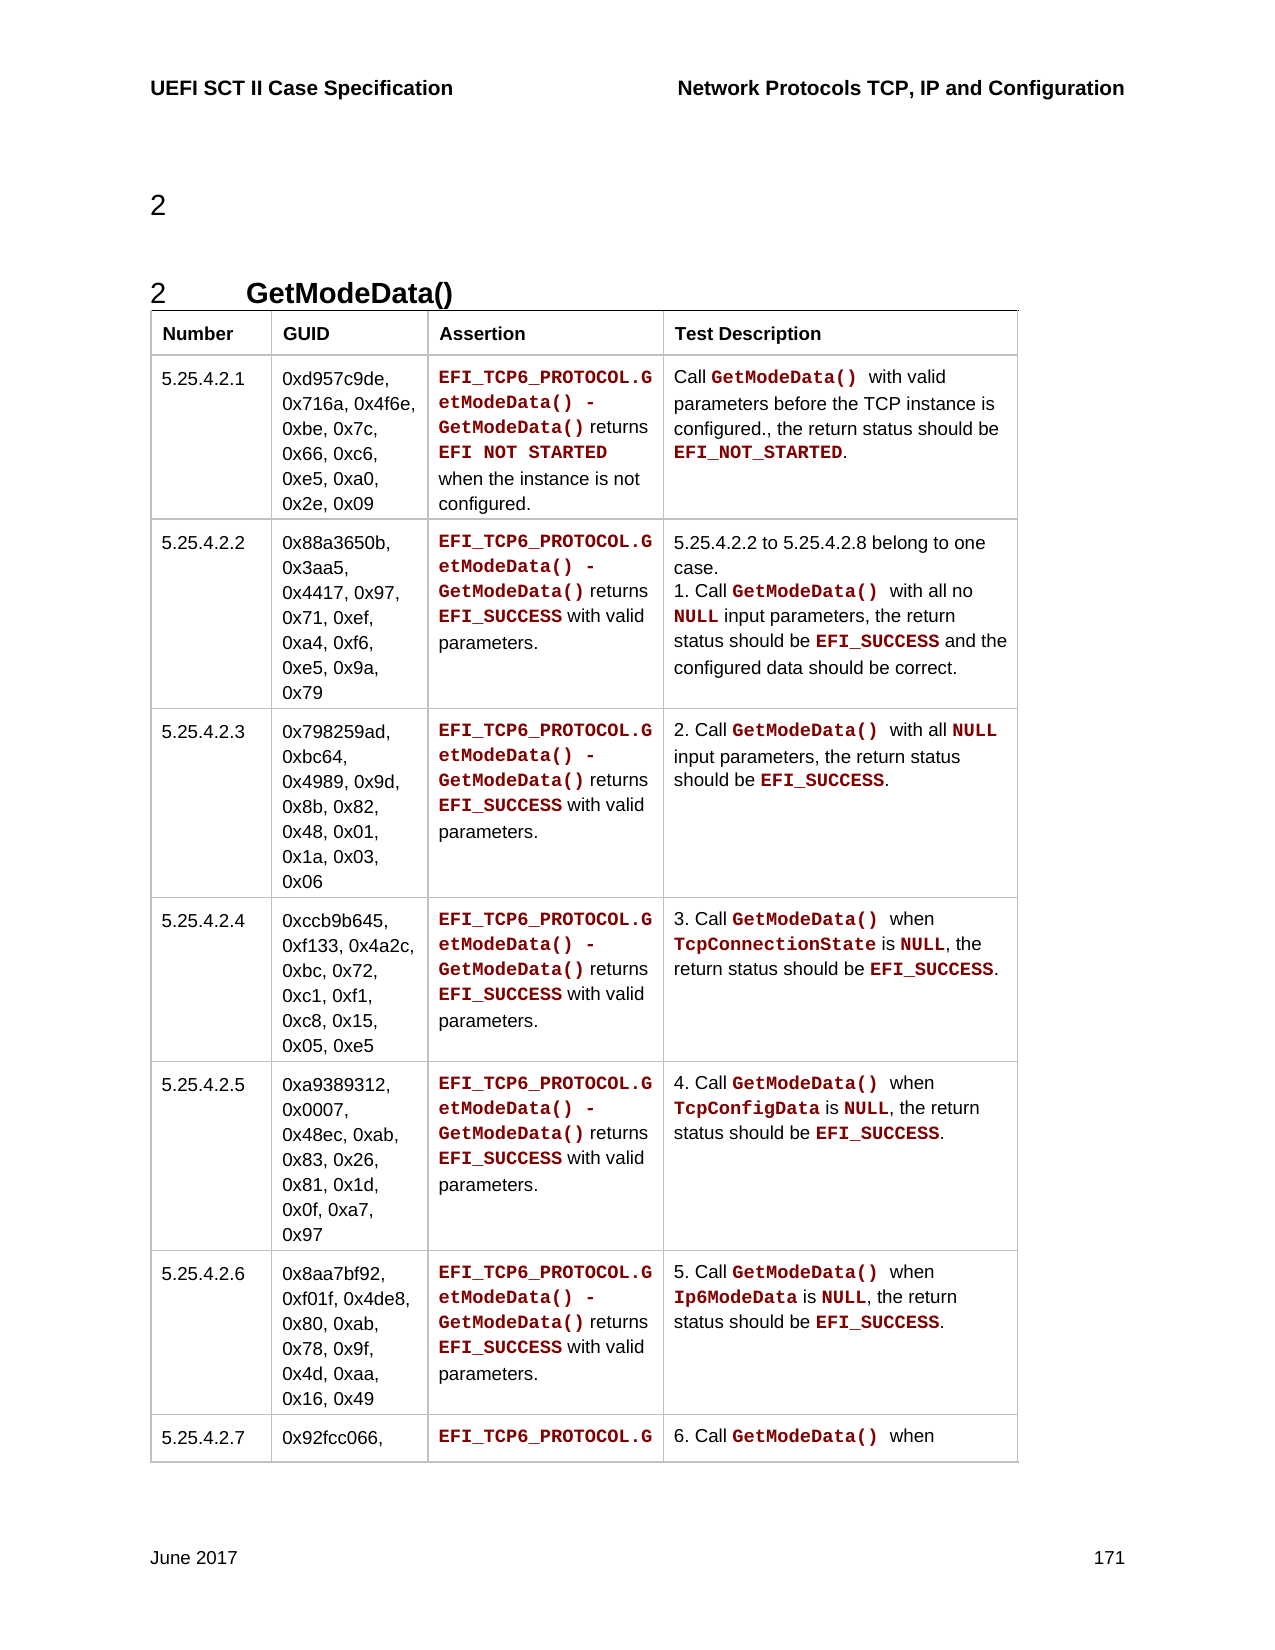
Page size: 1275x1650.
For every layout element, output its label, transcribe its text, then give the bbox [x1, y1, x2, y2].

table_cell 0xd957c9de, 0x716a, 0x4f6e, 0xbe, 0x7c, 0x66, 0xc6, 0xe5, 0xa0, 0x2e, 0x09 [272, 356, 427, 518]
table_cell EFI_TCP6_PROTOCOL.GetModeData() - GetModeData() returns EFI_SUCCESS with valid parameters. [429, 709, 663, 896]
table_cell 0x88a3650b, 0x3aa5, 0x4417, 0x97, 0x71, 0xef, 0xa4, 0xf6, 0xe5, 0x9a, 0x79 [272, 520, 427, 707]
table_cell 3. Call GetModeData() when TcpConnectionState is NULL, the return status should be EFI_SUCCESS. [664, 898, 1017, 1061]
table_cell 0xccb9b645, 0xf133, 0x4a2c, 0xbc, 0x72, 0xc1, 0xf1, 0xc8, 0x15, 0x05, 0xe5 [272, 898, 427, 1061]
subtitle GetModeData() [150, 276, 1125, 309]
table_cell 5.25.4.2.1 [152, 356, 271, 518]
table_cell 5.25.4.2.3 [152, 709, 271, 896]
table_cell Call GetModeData() with valid parameters before the TCP instance is configured., the return status should be EFI_NOT_STARTED. [664, 356, 1017, 518]
table_cell 0xa9389312, 0x0007, 0x48ec, 0xab, 0x83, 0x26, 0x81, 0x1d, 0x0f, 0xa7, 0x97 [272, 1062, 427, 1249]
table_cell 0x798259ad, 0xbc64, 0x4989, 0x9d, 0x8b, 0x82, 0x48, 0x01, 0x1a, 0x03, 0x06 [272, 709, 427, 896]
table_cell 4. Call GetModeData() when TcpConfigData is NULL, the return status should be EFI_SUCCESS. [664, 1062, 1017, 1249]
table_cell EFI_TCP6_PROTOCOL.GetModeData() - GetModeData() returns EFI NOT STARTED when the instance is not configured. [429, 356, 663, 518]
table_cell 5.25.4.2.6 [152, 1251, 271, 1414]
table_header Assertion [429, 311, 663, 354]
table_cell 5.25.4.2.5 [152, 1062, 271, 1249]
table_cell EFI_TCP6_PROTOCOL.GetModeData() - GetModeData() returns EFI_SUCCESS with valid parameters. [429, 1251, 663, 1414]
table_cell 5.25.4.2.2 to 5.25.4.2.8 belong to one case. 1. Call GetModeData() with all no NULL input parameters, the return status should be EFI_SUCCESS and the configured data should be correct. [664, 520, 1017, 707]
table_header Test Description [664, 311, 1017, 354]
table_cell EFI_TCP6_PROTOCOL.GetModeData() - GetModeData() returns EFI_SUCCESS with valid parameters. [429, 520, 663, 707]
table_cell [664, 1415, 1017, 1461]
table_cell 2. Call GetModeData() with all NULL input parameters, the return status should be EFI_SUCCESS. [664, 709, 1017, 896]
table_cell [429, 1415, 663, 1461]
table_cell 5.25.4.2.7 [152, 1415, 271, 1461]
table_cell 5.25.4.2.2 [152, 520, 271, 707]
table_cell 5.25.4.2.4 [152, 898, 271, 1061]
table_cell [272, 1415, 427, 1461]
table_header GUID [272, 311, 427, 354]
table_cell 0x8aa7bf92, 0xf01f, 0x4de8, 0x80, 0xab, 0x78, 0x9f, 0x4d, 0xaa, 0x16, 0x49 [272, 1251, 427, 1414]
table_cell 5. Call GetModeData() when Ip6ModeData is NULL, the return status should be EFI_SUCCESS. [664, 1251, 1017, 1414]
table_header Number [152, 311, 271, 354]
table_cell EFI_TCP6_PROTOCOL.GetModeData() - GetModeData() returns EFI_SUCCESS with valid parameters. [429, 1062, 663, 1249]
table_cell EFI_TCP6_PROTOCOL.GetModeData() - GetModeData() returns EFI_SUCCESS with valid parameters. [429, 898, 663, 1061]
